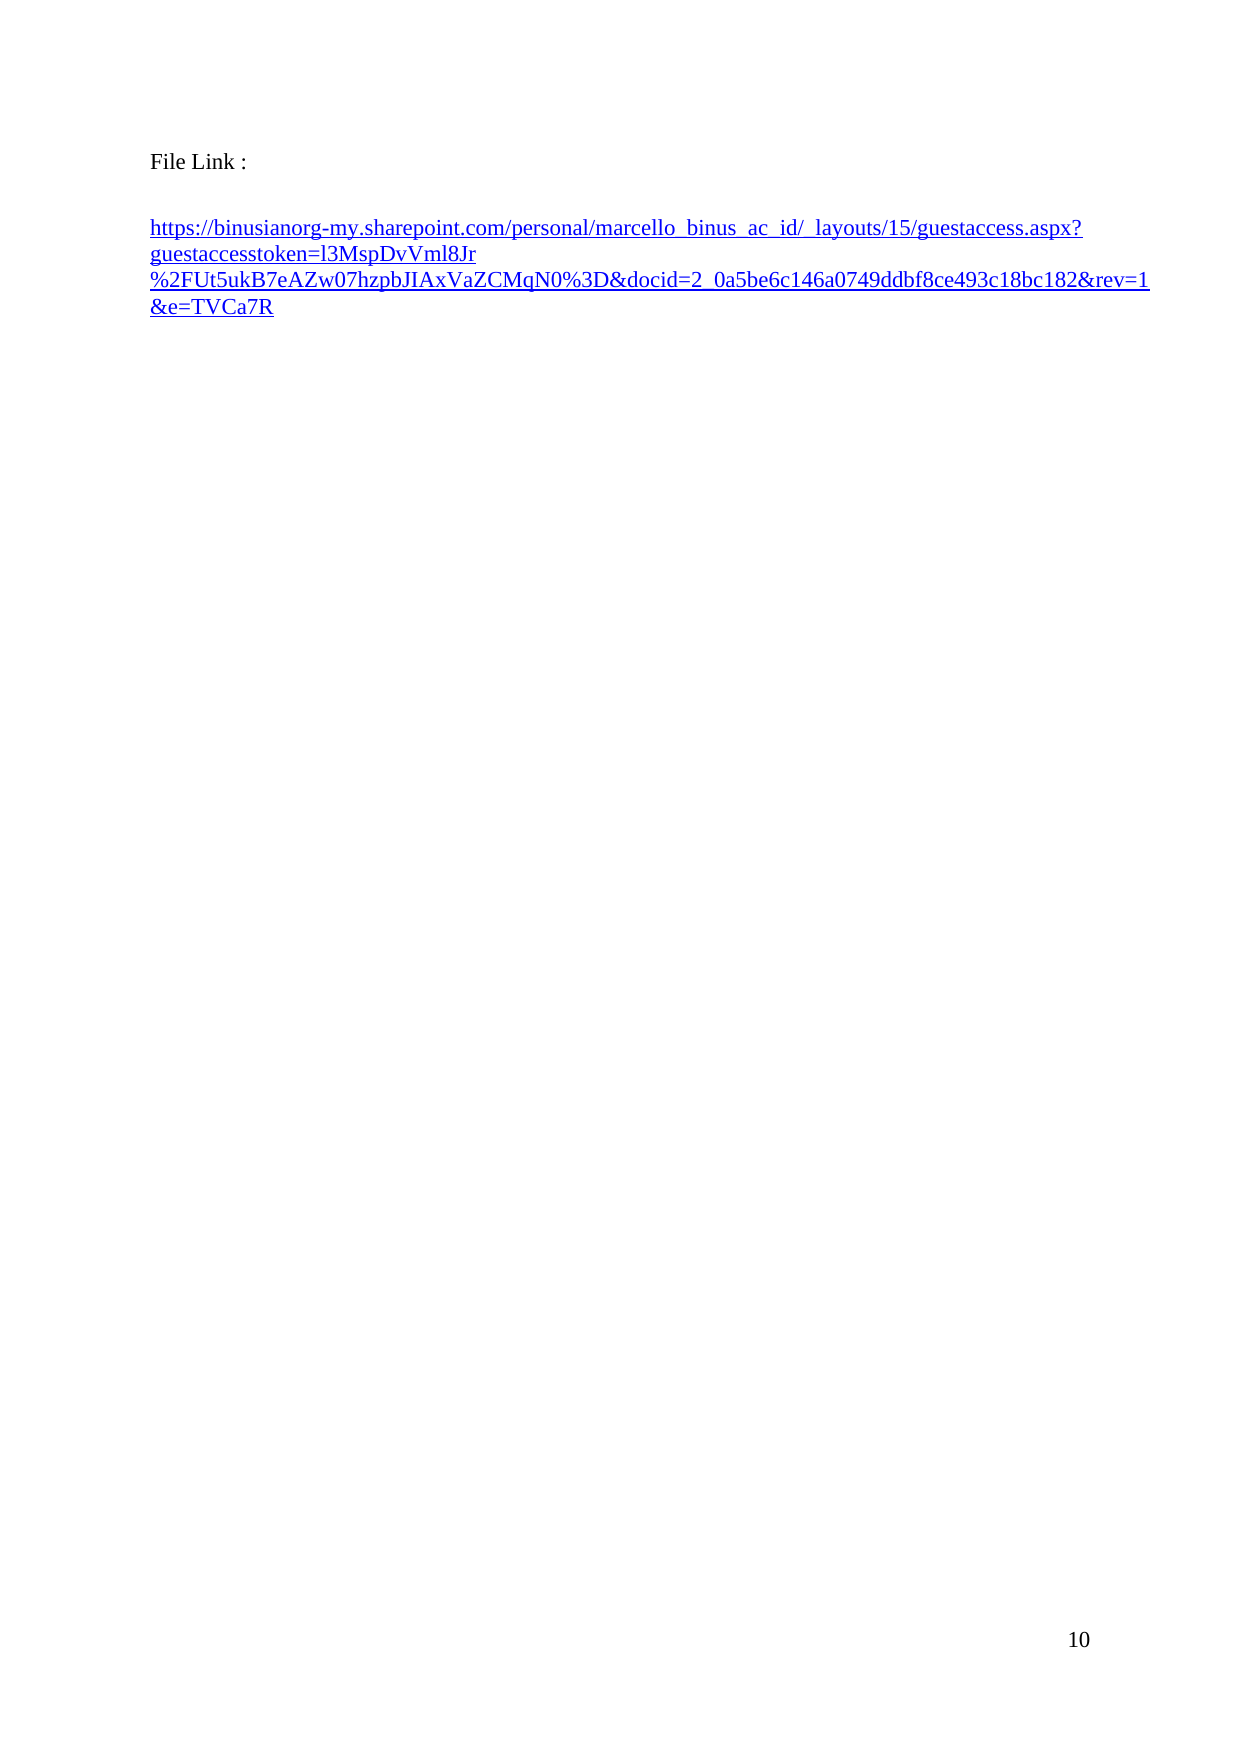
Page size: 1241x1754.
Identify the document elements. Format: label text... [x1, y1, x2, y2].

text https://binusianorg-my.sharepoint.com/personal/marcello_binus_ac_id/_layouts/15/guestaccess.aspx?guestaccesstoken=l3MspDvVml8Jr%2FUt5ukB7eAZw07hzpbJIAxVaZCMqN0%3D&docid=2_0a5be6c146a0749ddbf8ce493c18bc182&rev=1&e=TVCa7R [150, 214, 1165, 319]
text File Link : [150, 148, 1165, 174]
